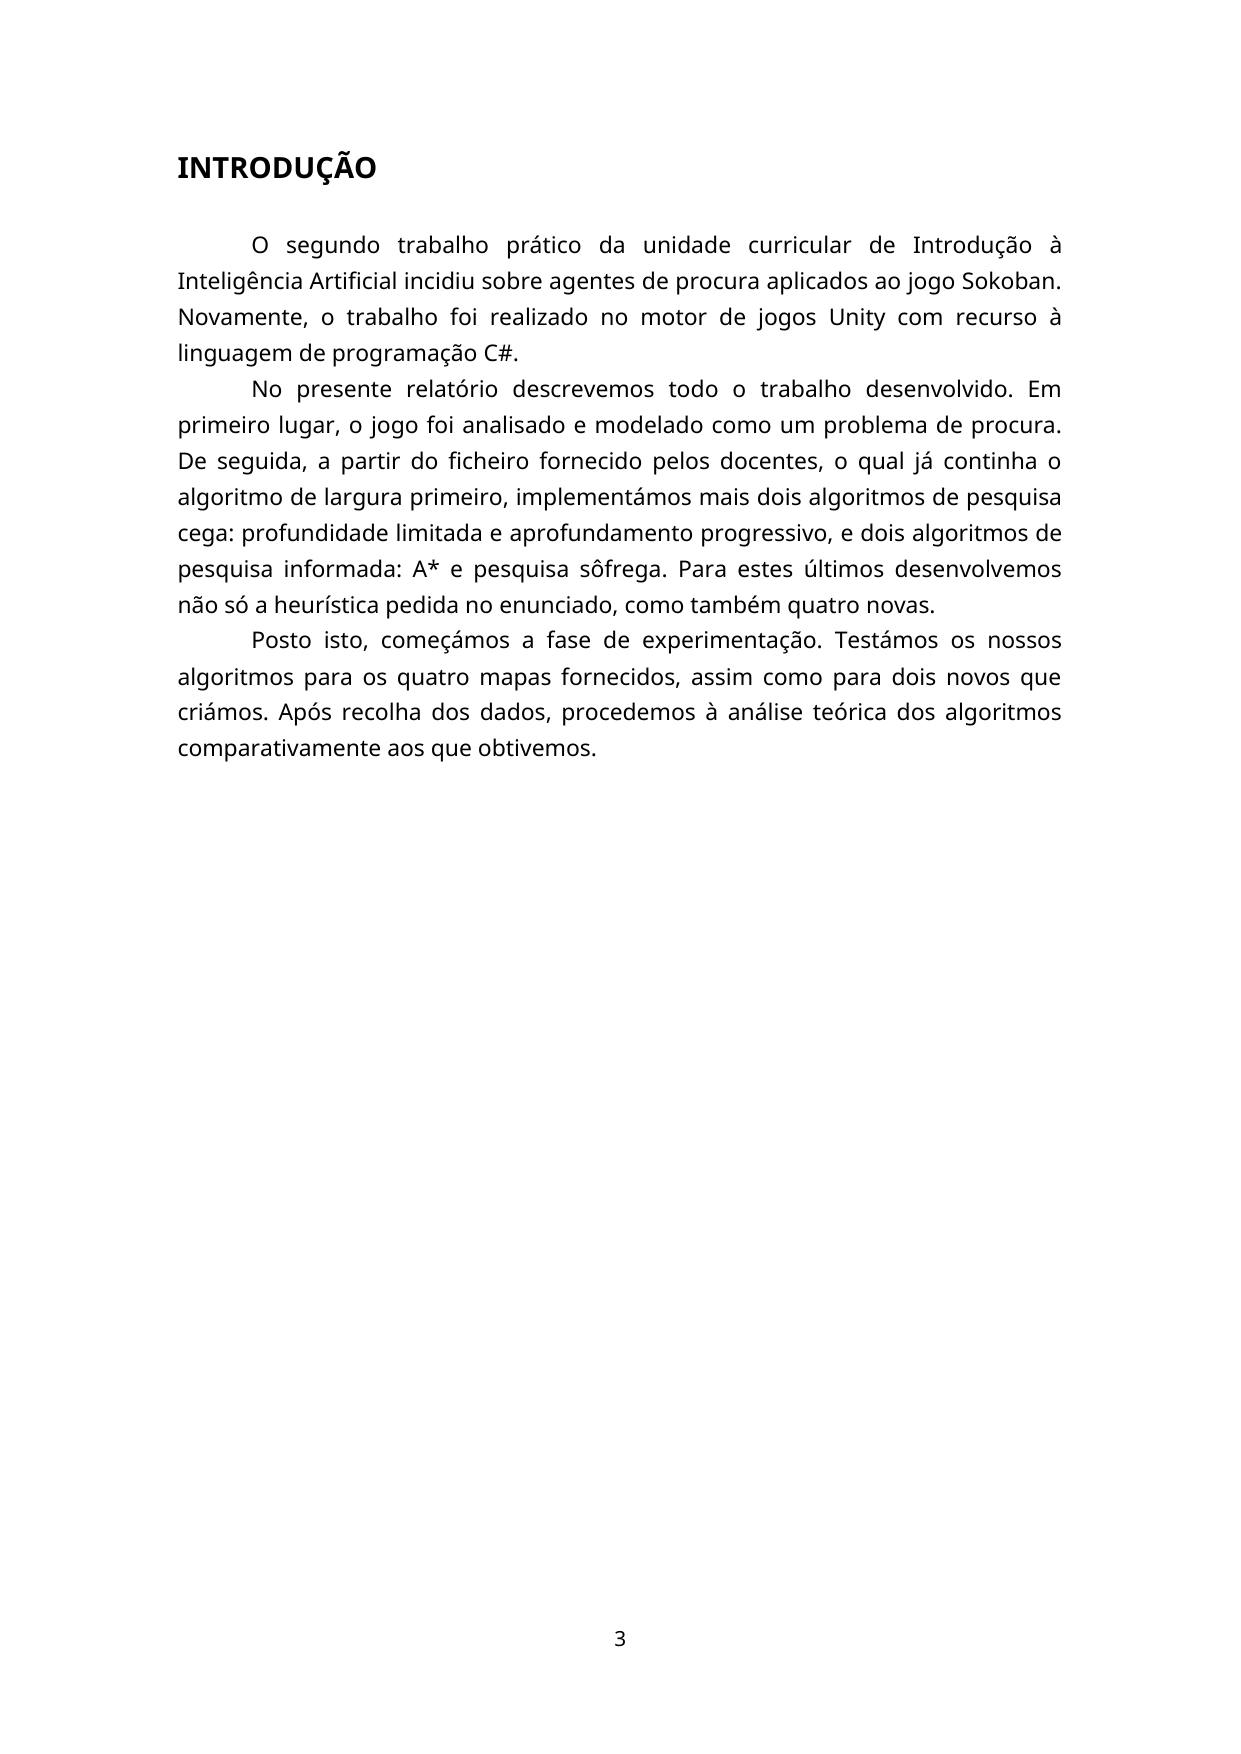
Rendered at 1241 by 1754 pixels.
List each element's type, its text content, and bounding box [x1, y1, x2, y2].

text Posto isto, começámos a fase de experimentação. Testámos os nossos algoritmos para os quatro mapas fornecidos, assim como para dois novos que criámos. Após recolha dos dados, procedemos à análise teórica dos algoritmos comparativamente aos que obtivemos. [177, 624, 1063, 763]
text O segundo trabalho prático da unidade curricular de Introdução à Inteligência Artificial incidiu sobre agentes de procura aplicados ao jogo Sokoban. Novamente, o trabalho foi realizado no motor de jogos Unity com recurso à linguagem de programação C#. [177, 229, 1063, 368]
text INTRODUÇÃO [177, 148, 1063, 187]
text No presente relatório descrevemos todo o trabalho desenvolvido. Em primeiro lugar, o jogo foi analisado e modelado como um problema de procura. De seguida, a partir do ficheiro fornecido pelos docentes, o qual já continha o algoritmo de largura primeiro, implementámos mais dois algoritmos de pesquisa cega: profundidade limitada e aprofundamento progressivo, e dois algoritmos de pesquisa informada: A* e pesquisa sôfrega. Para estes últimos desenvolvemos não só a heurística pedida no enunciado, como também quatro novas. [177, 373, 1063, 620]
